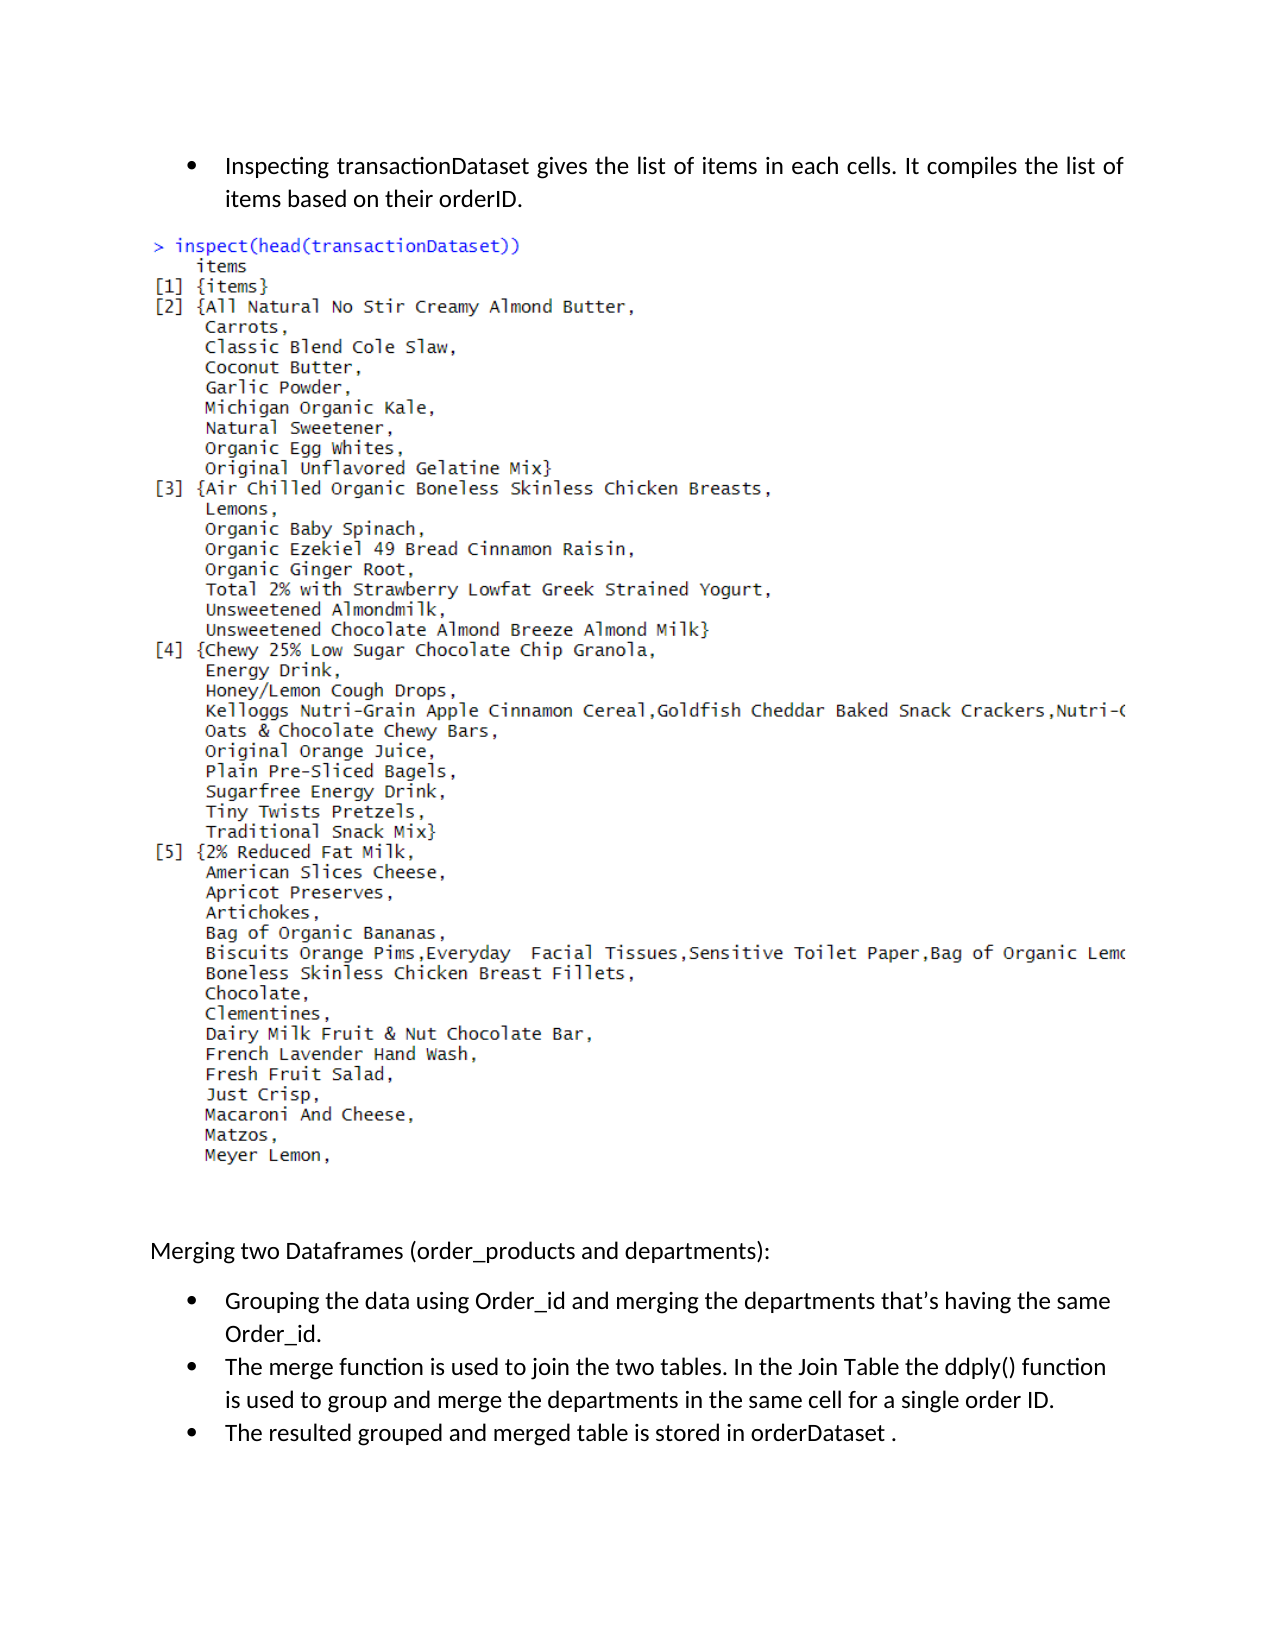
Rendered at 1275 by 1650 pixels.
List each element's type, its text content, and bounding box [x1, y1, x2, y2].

list Inspecting transactionDataset gives the list of items in each cells. It compiles the list of items based on their orderID. [187, 150, 1125, 213]
picture [150, 232, 1125, 1167]
text Merging two Dataframes (order_products and departments): [150, 1236, 1125, 1266]
list The merge function is used to join the two tables. In the Join Table the ddply() function is used to group and merge the departments in the same cell for a single order ID. [187, 1351, 1125, 1414]
list The resulted grouped and merged table is stored in orderDataset . [187, 1417, 1125, 1447]
list Grouping the data using Order_id and merging the departments that’s having the same Order_id. [187, 1285, 1125, 1348]
